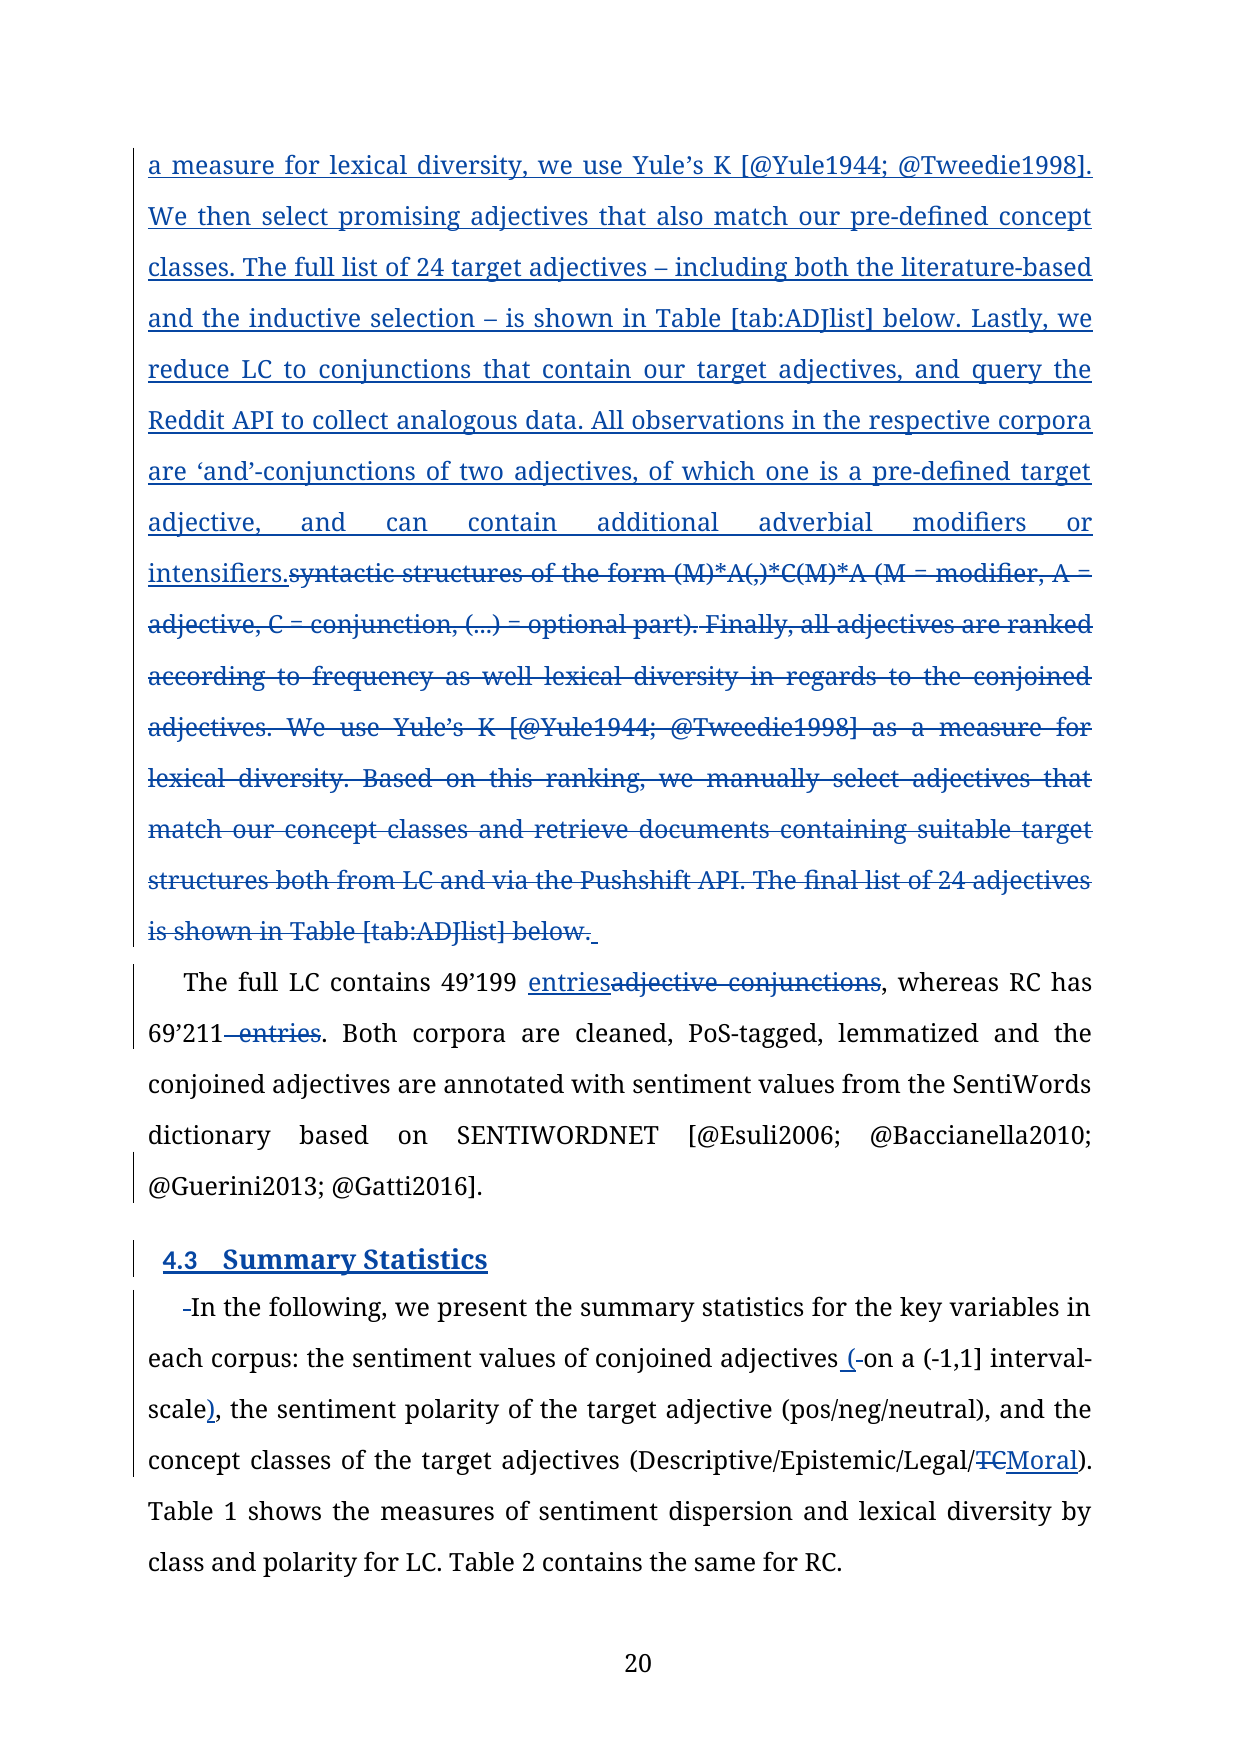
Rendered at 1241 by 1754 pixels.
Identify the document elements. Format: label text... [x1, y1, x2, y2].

text The full LC contains 49’199 , whereas RC has 69’211. Both corpora are cleaned, PoS-tagged, lemmatized and the conjoined adjectives are annotated with sentiment values from the SentiWords dictionary based on SENTIWORDNET [@Esuli2006; @Baccianella2010; @Guerini2013; @Gatti2016]. [148, 964, 1092, 1203]
text In the following, we present the summary statistics for the key variables in each corpus: the sentiment values of conjoined adjectiveson a (-1,1] interval-scale, the sentiment polarity of the target adjective (pos/neg/neutral), and the concept classes of the target adjectives (Descriptive/Epistemic/Legal/). Table 1 shows the measures of sentiment dispersion and lexical diversity by class and polarity for LC. Table 2 contains the same for RC. [148, 1290, 1092, 1579]
